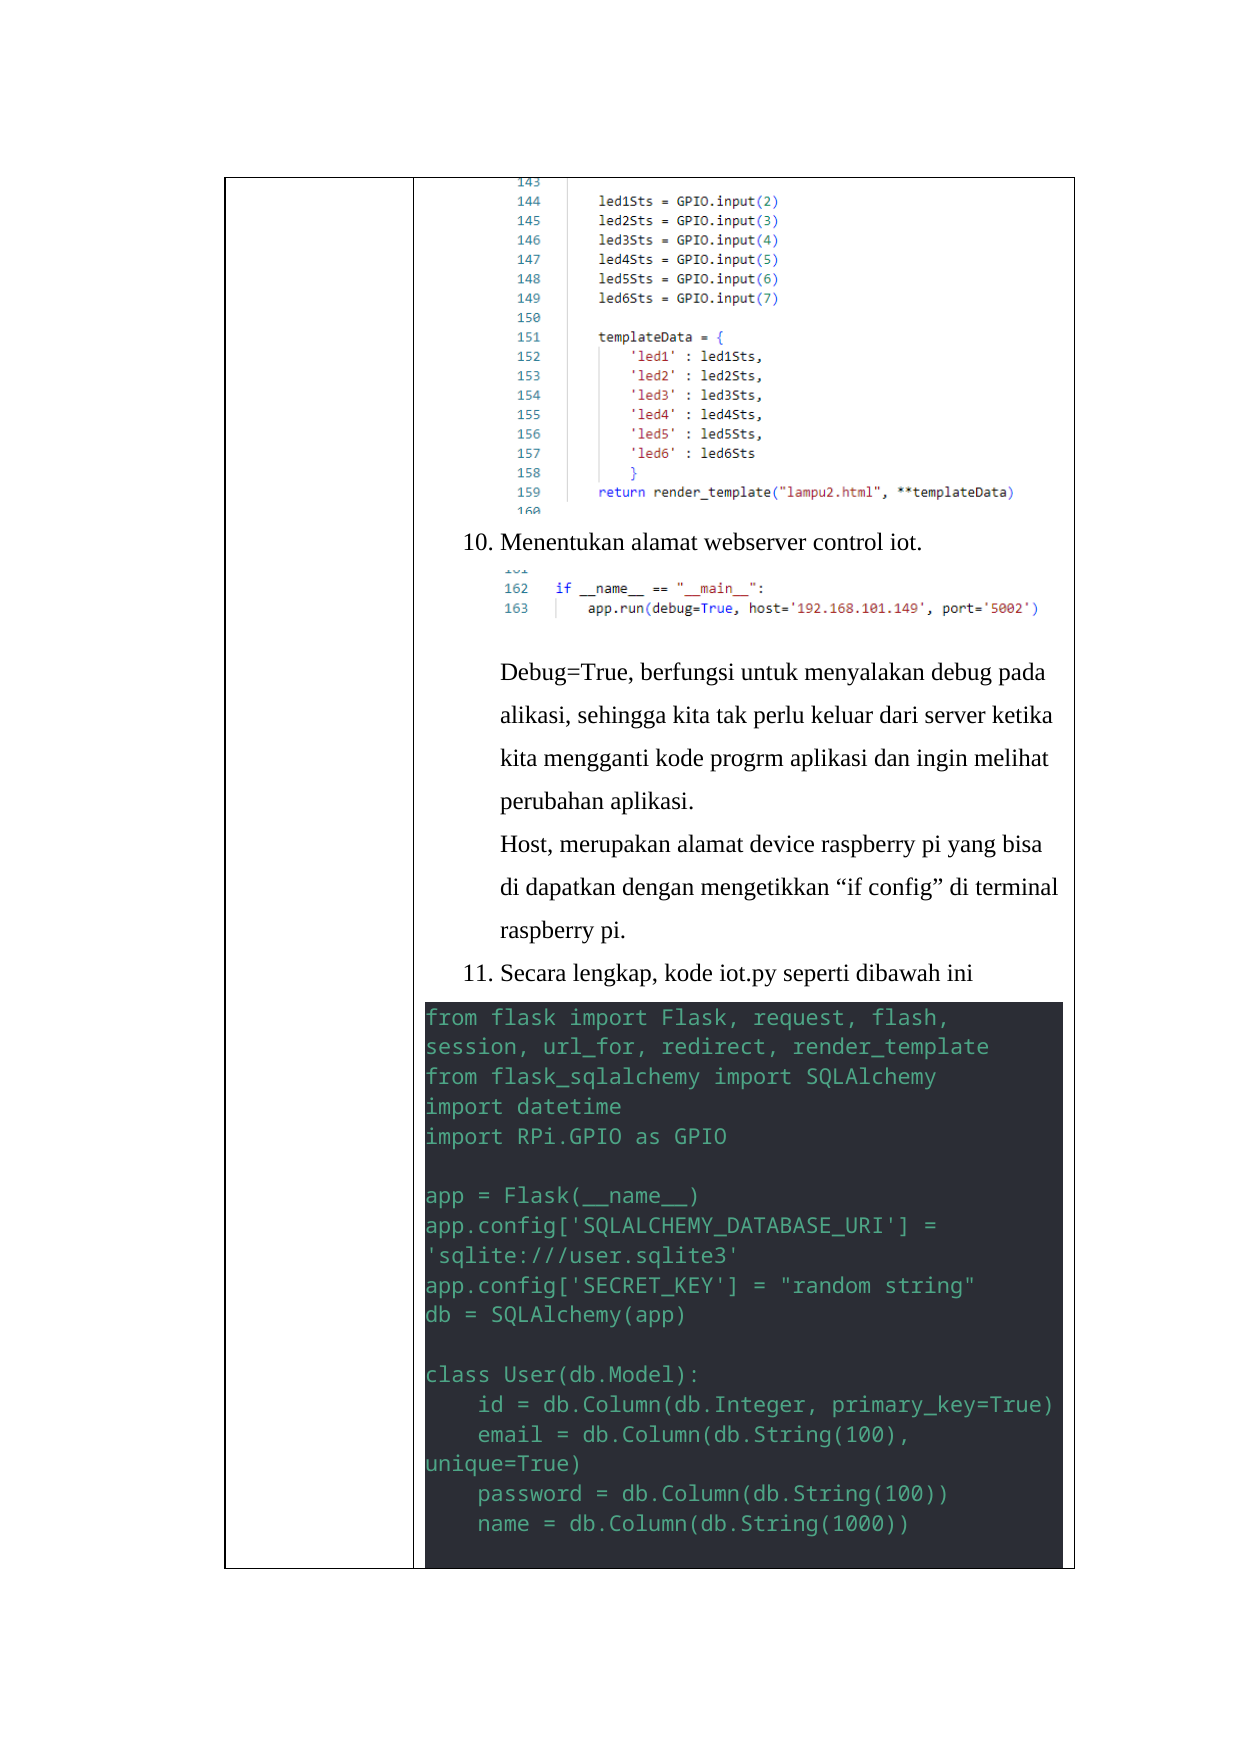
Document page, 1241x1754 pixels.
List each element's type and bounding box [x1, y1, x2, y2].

table_header [226, 178, 413, 1568]
picture [499, 178, 1037, 514]
picture [499, 570, 1050, 643]
table_header [414, 178, 1074, 1568]
